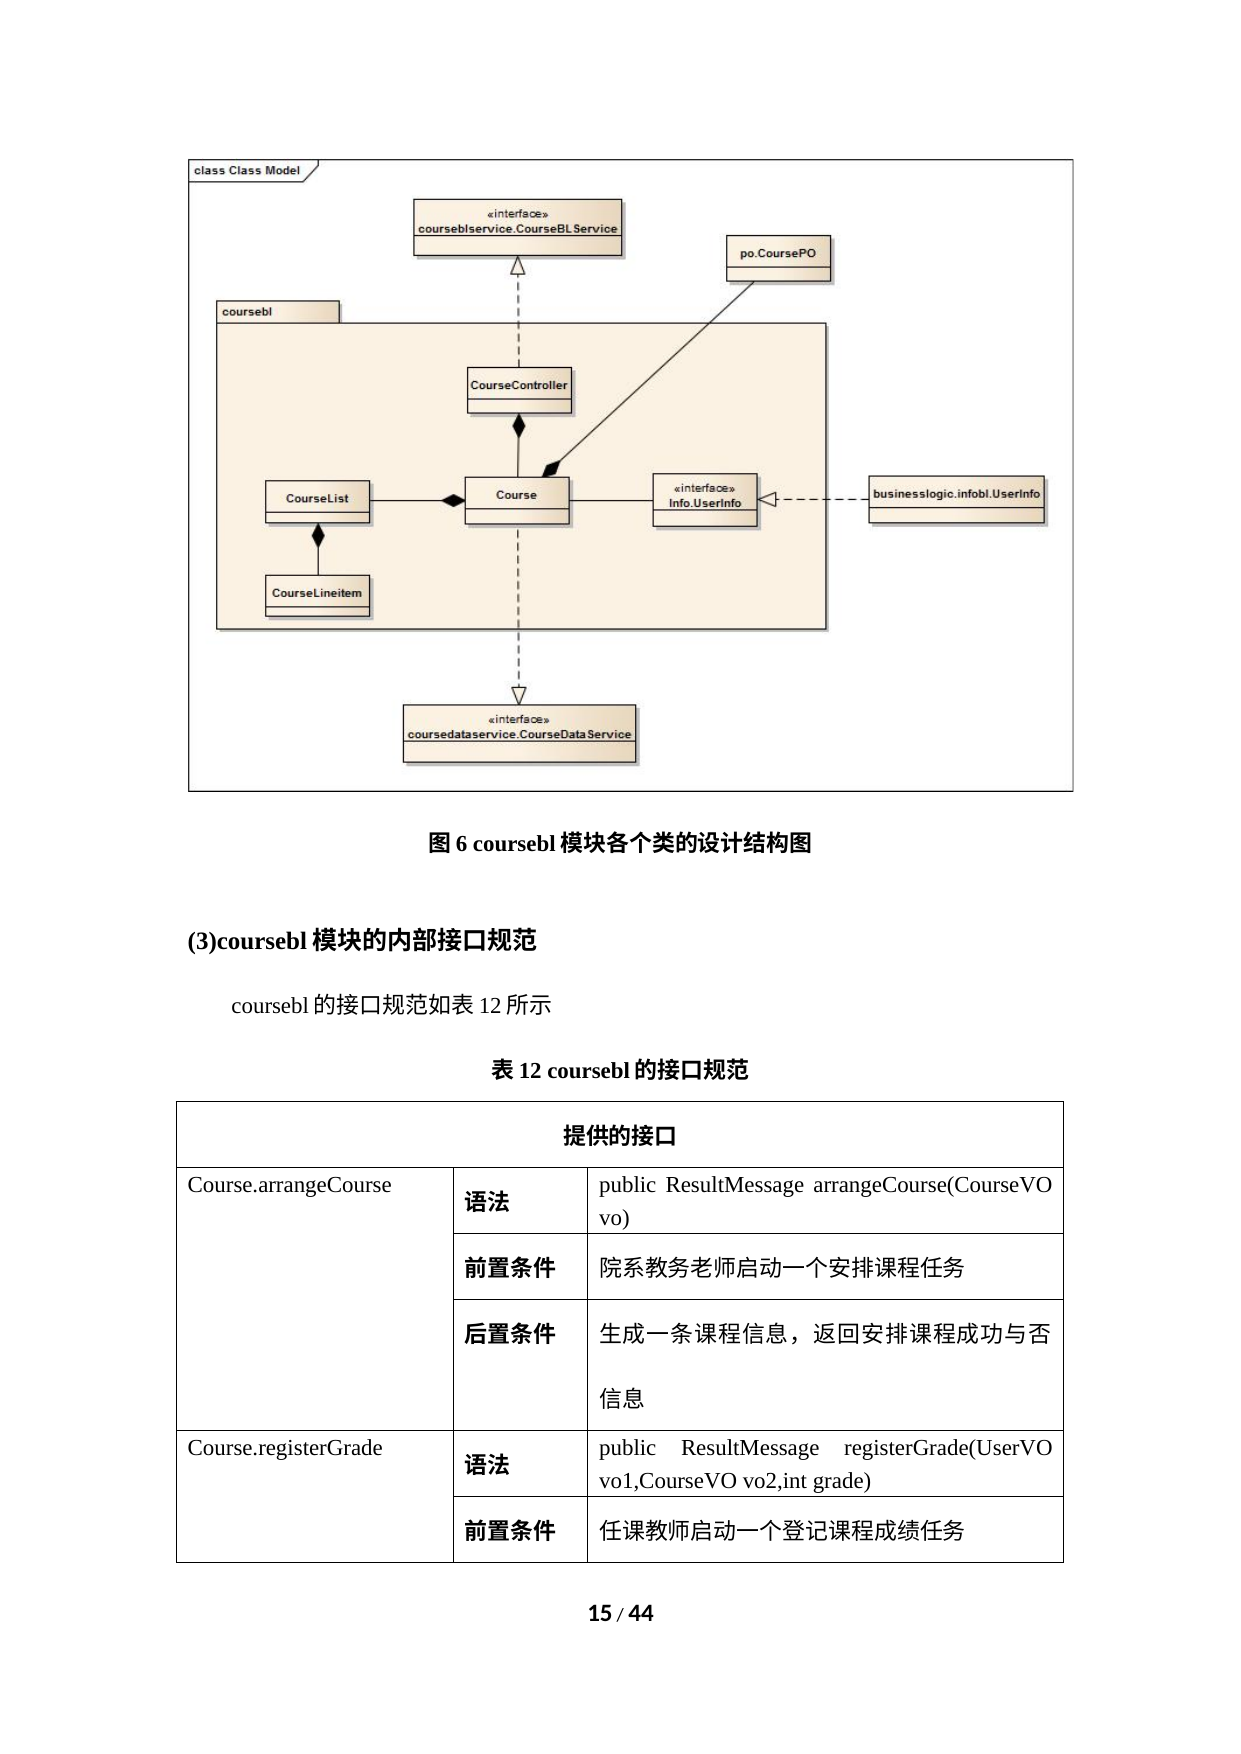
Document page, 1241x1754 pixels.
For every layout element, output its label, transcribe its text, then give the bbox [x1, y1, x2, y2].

table_cell 院系教务老师启动一个安排课程任务 [588, 1234, 1063, 1299]
table_header 提供的接口 [177, 1102, 1063, 1167]
picture [187, 158, 1074, 792]
table_cell 任课教师启动一个登记课程成绩任务 [588, 1497, 1063, 1562]
table_cell 语法 [454, 1168, 587, 1233]
table_cell Course.registerGrade [177, 1431, 453, 1562]
table_cell 前置条件 [454, 1234, 587, 1299]
table_cell 生成一条课程信息，返回安排课程成功与否信息 [588, 1300, 1063, 1430]
table_cell Course.arrangeCourse [177, 1168, 453, 1430]
table_cell public ResultMessage arrangeCourse(CourseVO vo) [588, 1168, 1063, 1233]
text coursebl的接口规范如表12所示 [187, 971, 1053, 1036]
text 表12 coursebl的接口规范 [187, 1036, 1053, 1101]
text (3)coursebl模块的内部接口规范 [187, 906, 1053, 971]
text 图6 coursebl模块各个类的设计结构图 [187, 808, 1053, 873]
table_cell 后置条件 [454, 1300, 587, 1430]
table_cell 前置条件 [454, 1497, 587, 1562]
table_cell public ResultMessage registerGrade(UserVO vo1,CourseVO vo2,int grade) [588, 1431, 1063, 1496]
table_cell 语法 [454, 1431, 587, 1496]
